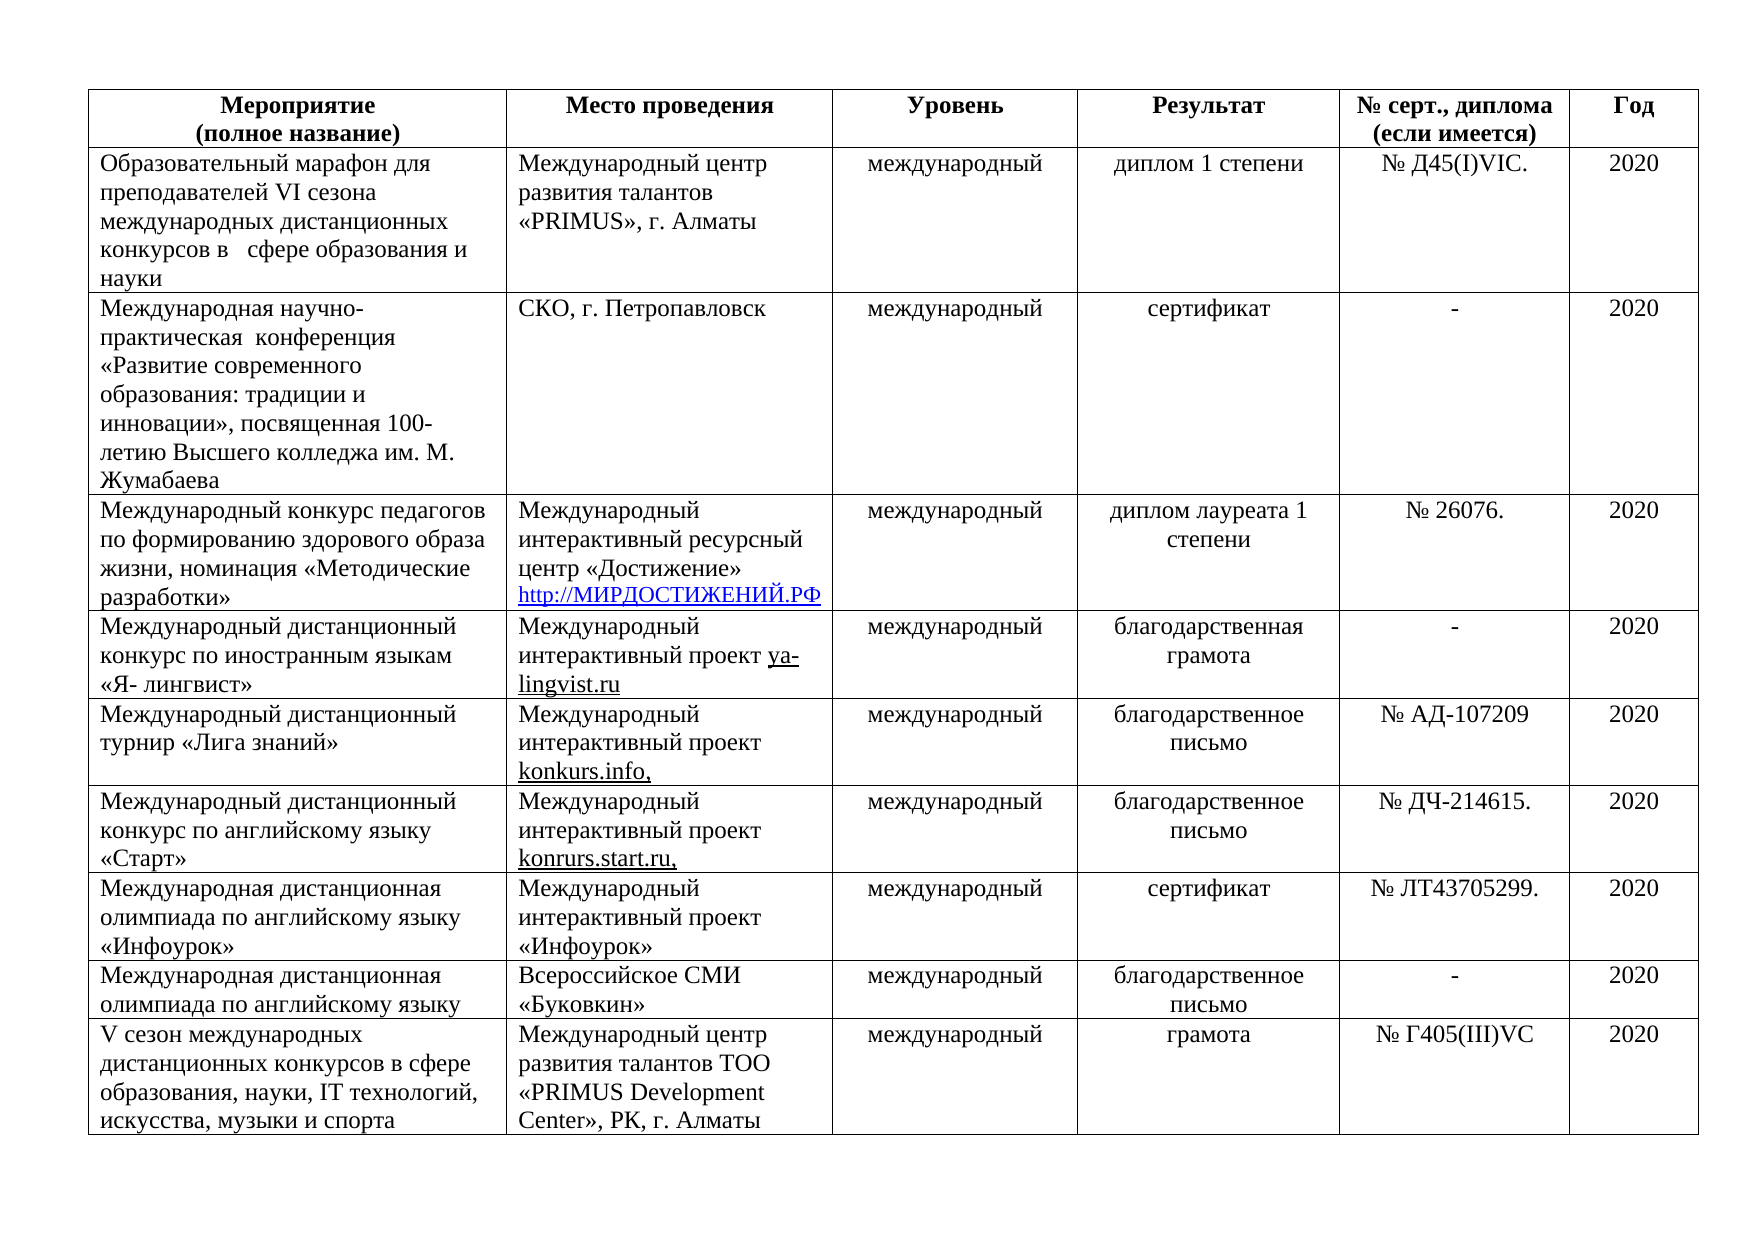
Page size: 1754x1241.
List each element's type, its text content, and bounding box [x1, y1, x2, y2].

table_cell сертификат [1078, 293, 1339, 494]
table_cell международный [833, 495, 1077, 610]
table_cell 2020 [1570, 873, 1698, 959]
table_cell международный [833, 961, 1077, 1018]
table_cell международный [833, 611, 1077, 698]
table_cell международный [833, 1019, 1077, 1134]
table_cell Международный дистанционный конкурс по английскому языку «Старт» [89, 786, 506, 872]
table_cell Международная научно-практическая конференция «Развитие современного образования: традиции и инновации», посвященная 100-летию Высшего колледжа им. М. Жумабаева [89, 293, 506, 494]
table_cell диплом лауреата 1 степени [1078, 495, 1339, 610]
table_header Результат [1078, 90, 1339, 147]
table_cell 2020 [1570, 961, 1698, 1018]
table_cell 2020 [1570, 786, 1698, 872]
table_cell № АД-107209 [1340, 699, 1569, 785]
table_header Год [1570, 90, 1698, 147]
table_cell 2020 [1570, 699, 1698, 785]
table_cell Международный интерактивный проект konrurs.start.ru, [507, 786, 832, 872]
table_cell 2020 [1570, 148, 1698, 292]
table_cell Международный интерактивный проект konkurs.info, [507, 699, 832, 785]
table_cell 2020 [1570, 1019, 1698, 1134]
table_cell - [1340, 961, 1569, 1018]
table_cell благодарственное письмо [1078, 786, 1339, 872]
table_cell СКО, г. Петропавловск [507, 293, 832, 494]
table_header № серт., диплома (если имеется) [1340, 90, 1569, 147]
table_cell Международная дистанционная олимпиада по английскому языку «Инфоурок» [89, 873, 506, 959]
table_cell № ЛТ43705299. [1340, 873, 1569, 959]
table_cell грамота [1078, 1019, 1339, 1134]
table_cell сертификат [1078, 873, 1339, 959]
table_cell № ДЧ-214615. [1340, 786, 1569, 872]
table_cell Международный интерактивный проект ya-lingvist.ru [507, 611, 832, 698]
table_cell Всероссийское СМИ «Буковкин» [507, 961, 832, 1018]
table_cell № Д45(I)VIC. [1340, 148, 1569, 292]
table_header Мероприятие (полное название) [89, 90, 506, 147]
table_header Уровень [833, 90, 1077, 147]
table_cell диплом 1 степени [1078, 148, 1339, 292]
table_cell международный [833, 786, 1077, 872]
table_cell 2020 [1570, 293, 1698, 494]
table_cell Международная дистанционная олимпиада по английскому языку [89, 961, 506, 1018]
table_cell Международный интерактивный проект «Инфоурок» [507, 873, 832, 959]
table_header Место проведения [507, 90, 832, 147]
table_cell благодарственное письмо [1078, 699, 1339, 785]
table_cell международный [833, 293, 1077, 494]
table_cell - [1340, 293, 1569, 494]
table_cell № 26076. [1340, 495, 1569, 610]
table_cell Международный дистанционный турнир «Лига знаний» [89, 699, 506, 785]
table_cell Международный центр развития талантов ТОО «PRIMUS Development Center», РК, г. Алматы [507, 1019, 832, 1134]
table_cell 2020 [1570, 611, 1698, 698]
table_cell - [1340, 611, 1569, 698]
table_cell Международный центр развития талантов «PRIMUS», г. Алматы [507, 148, 832, 292]
table_cell Международный интерактивный ресурсный центр «Достижение» http://МИРДОСТИЖЕНИЙ.РФ [507, 495, 832, 610]
table_cell № Г405(III)VC [1340, 1019, 1569, 1134]
table_cell международный [833, 699, 1077, 785]
table_cell V сезон международных дистанционных конкурсов в сфере образования, науки, IT технологий, искусства, музыки и спорта [89, 1019, 506, 1134]
table_cell благодарственное письмо [1078, 961, 1339, 1018]
table_cell Образовательный марафон для преподавателей VI сезона международных дистанционных конкурсов в сфере образования и науки [89, 148, 506, 292]
table_cell международный [833, 873, 1077, 959]
table_cell благодарственная грамота [1078, 611, 1339, 698]
table_cell международный [833, 148, 1077, 292]
table_cell Международный конкурс педагогов по формированию здорового образа жизни, номинация «Методические разработки» [89, 495, 506, 610]
table_cell Международный дистанционный конкурс по иностранным языкам «Я- лингвист» [89, 611, 506, 698]
table_cell 2020 [1570, 495, 1698, 610]
